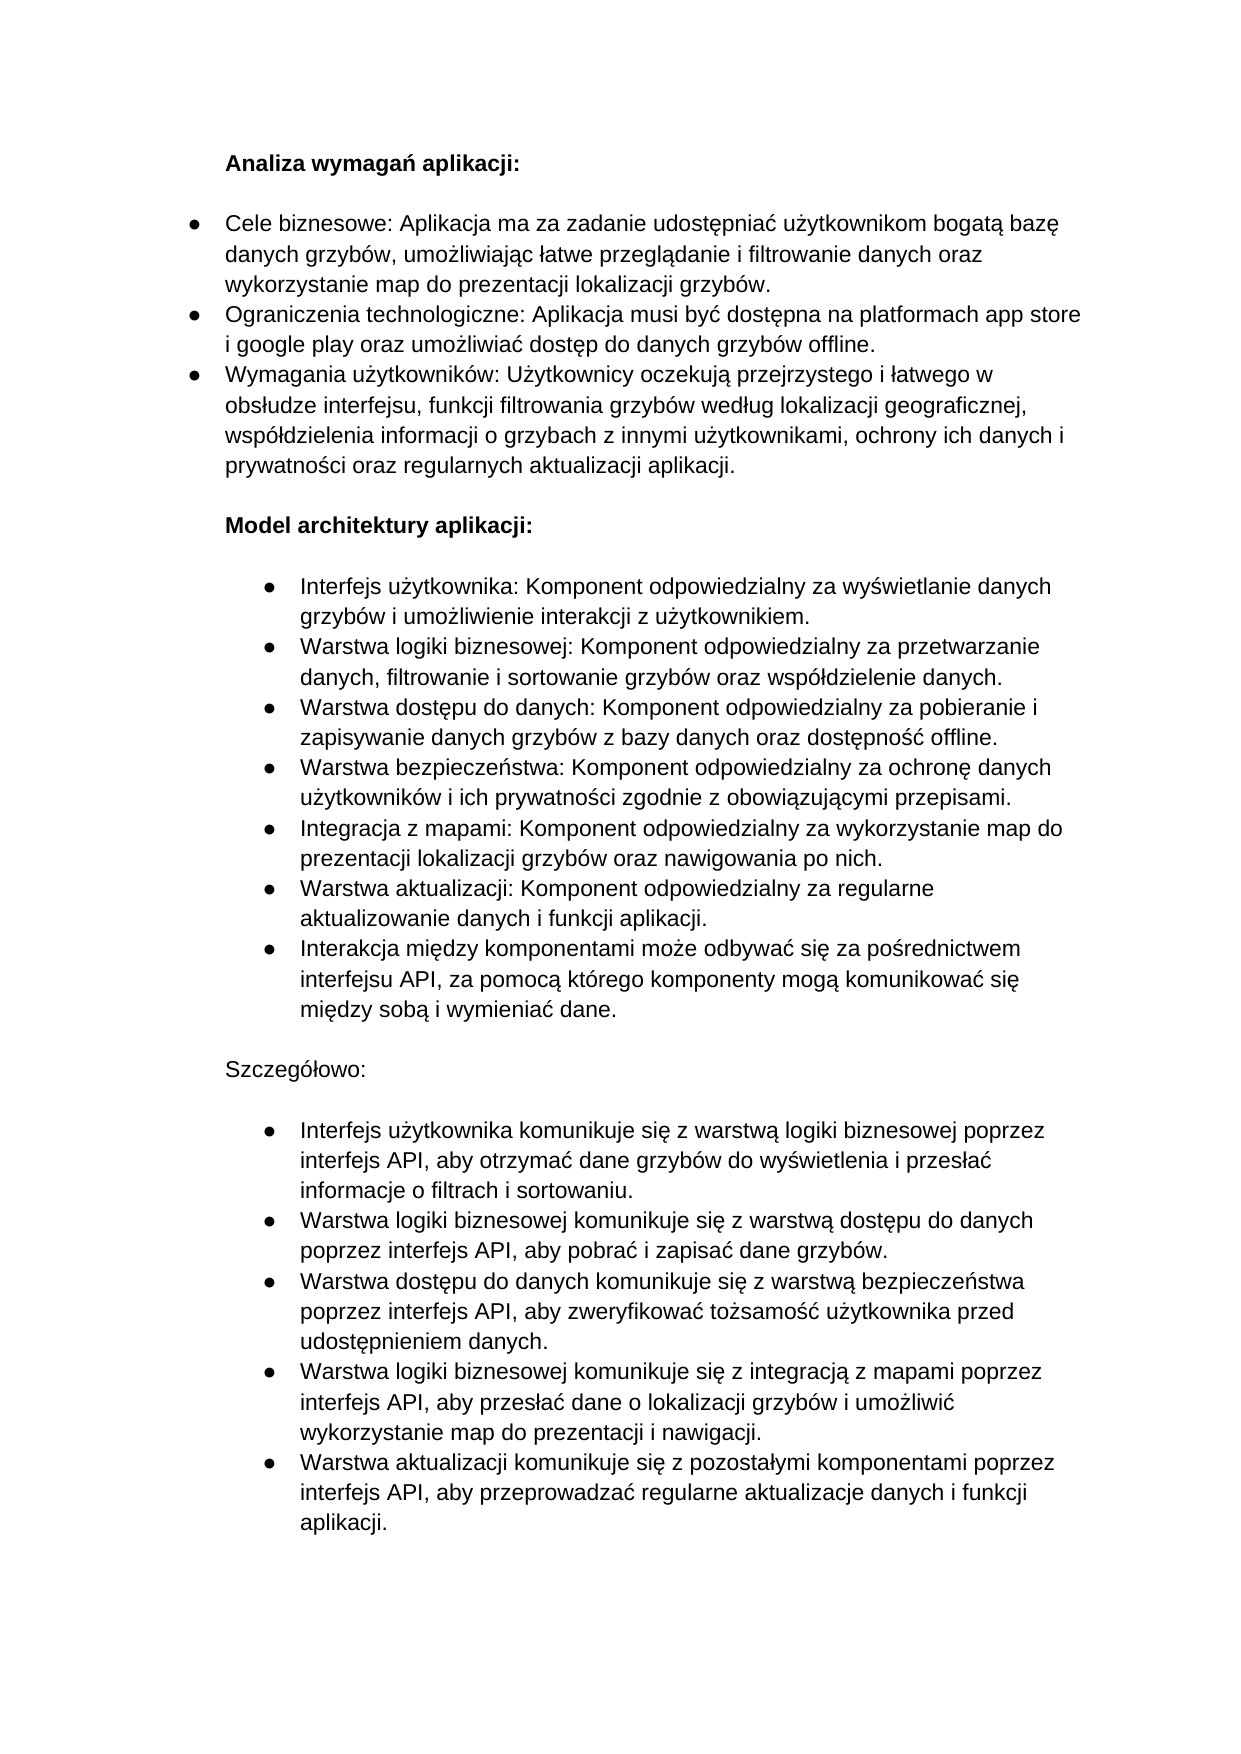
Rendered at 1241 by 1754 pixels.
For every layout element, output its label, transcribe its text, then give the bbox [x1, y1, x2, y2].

list Interfejs użytkownika: Komponent odpowiedzialny za wyświetlanie danych grzybów i umożliwienie interakcji z użytkownikiem. [262, 573, 1090, 629]
list Warstwa logiki biznesowej komunikuje się z warstwą dostępu do danych poprzez interfejs API, aby pobrać i zapisać dane grzybów. [262, 1207, 1090, 1264]
list Warstwa aktualizacji komunikuje się z pozostałymi komponentami poprzez interfejs API, aby przeprowadzać regularne aktualizacje danych i funkcji aplikacji. [262, 1449, 1090, 1536]
list Integracja z mapami: Komponent odpowiedzialny za wykorzystanie map do prezentacji lokalizacji grzybów oraz nawigowania po nich. [262, 814, 1090, 871]
list Warstwa aktualizacji: Komponent odpowiedzialny za regularne aktualizowanie danych i funkcji aplikacji. [262, 875, 1090, 932]
text Szczegółowo: [225, 1056, 1090, 1083]
list Warstwa dostępu do danych komunikuje się z warstwą bezpieczeństwa poprzez interfejs API, aby zweryfikować tożsamość użytkownika przed udostępnieniem danych. [262, 1268, 1090, 1354]
list Warstwa logiki biznesowej komunikuje się z integracją z mapami poprzez interfejs API, aby przesłać dane o lokalizacji grzybów i umożliwić wykorzystanie map do prezentacji i nawigacji. [262, 1358, 1090, 1445]
text Analiza wymagań aplikacji: [225, 150, 1090, 176]
list Interfejs użytkownika komunikuje się z warstwą logiki biznesowej poprzez interfejs API, aby otrzymać dane grzybów do wyświetlenia i przesłać informacje o filtrach i sortowaniu. [262, 1117, 1090, 1203]
list Ograniczenia technologiczne: Aplikacja musi być dostępna na platformach app store i google play oraz umożliwiać dostęp do danych grzybów offline. [187, 301, 1090, 358]
list Cele biznesowe: Aplikacja ma za zadanie udostępniać użytkownikom bogatą bazę danych grzybów, umożliwiając łatwe przeglądanie i filtrowanie danych oraz wykorzystanie map do prezentacji lokalizacji grzybów. [187, 210, 1090, 297]
list Warstwa logiki biznesowej: Komponent odpowiedzialny za przetwarzanie danych, filtrowanie i sortowanie grzybów oraz współdzielenie danych. [262, 633, 1090, 690]
text Model architektury aplikacji: [225, 512, 1090, 539]
list Warstwa bezpieczeństwa: Komponent odpowiedzialny za ochronę danych użytkowników i ich prywatności zgodnie z obowiązującymi przepisami. [262, 754, 1090, 811]
list Wymagania użytkowników: Użytkownicy oczekują przejrzystego i łatwego w obsłudze interfejsu, funkcji filtrowania grzybów według lokalizacji geograficznej, współdzielenia informacji o grzybach z innymi użytkownikami, ochrony ich danych i prywatności oraz regularnych aktualizacji aplikacji. [187, 361, 1090, 478]
list Warstwa dostępu do danych: Komponent odpowiedzialny za pobieranie i zapisywanie danych grzybów z bazy danych oraz dostępność offline. [262, 694, 1090, 750]
list Interakcja między komponentami może odbywać się za pośrednictwem interfejsu API, za pomocą którego komponenty mogą komunikować się między sobą i wymieniać dane. [262, 935, 1090, 1022]
